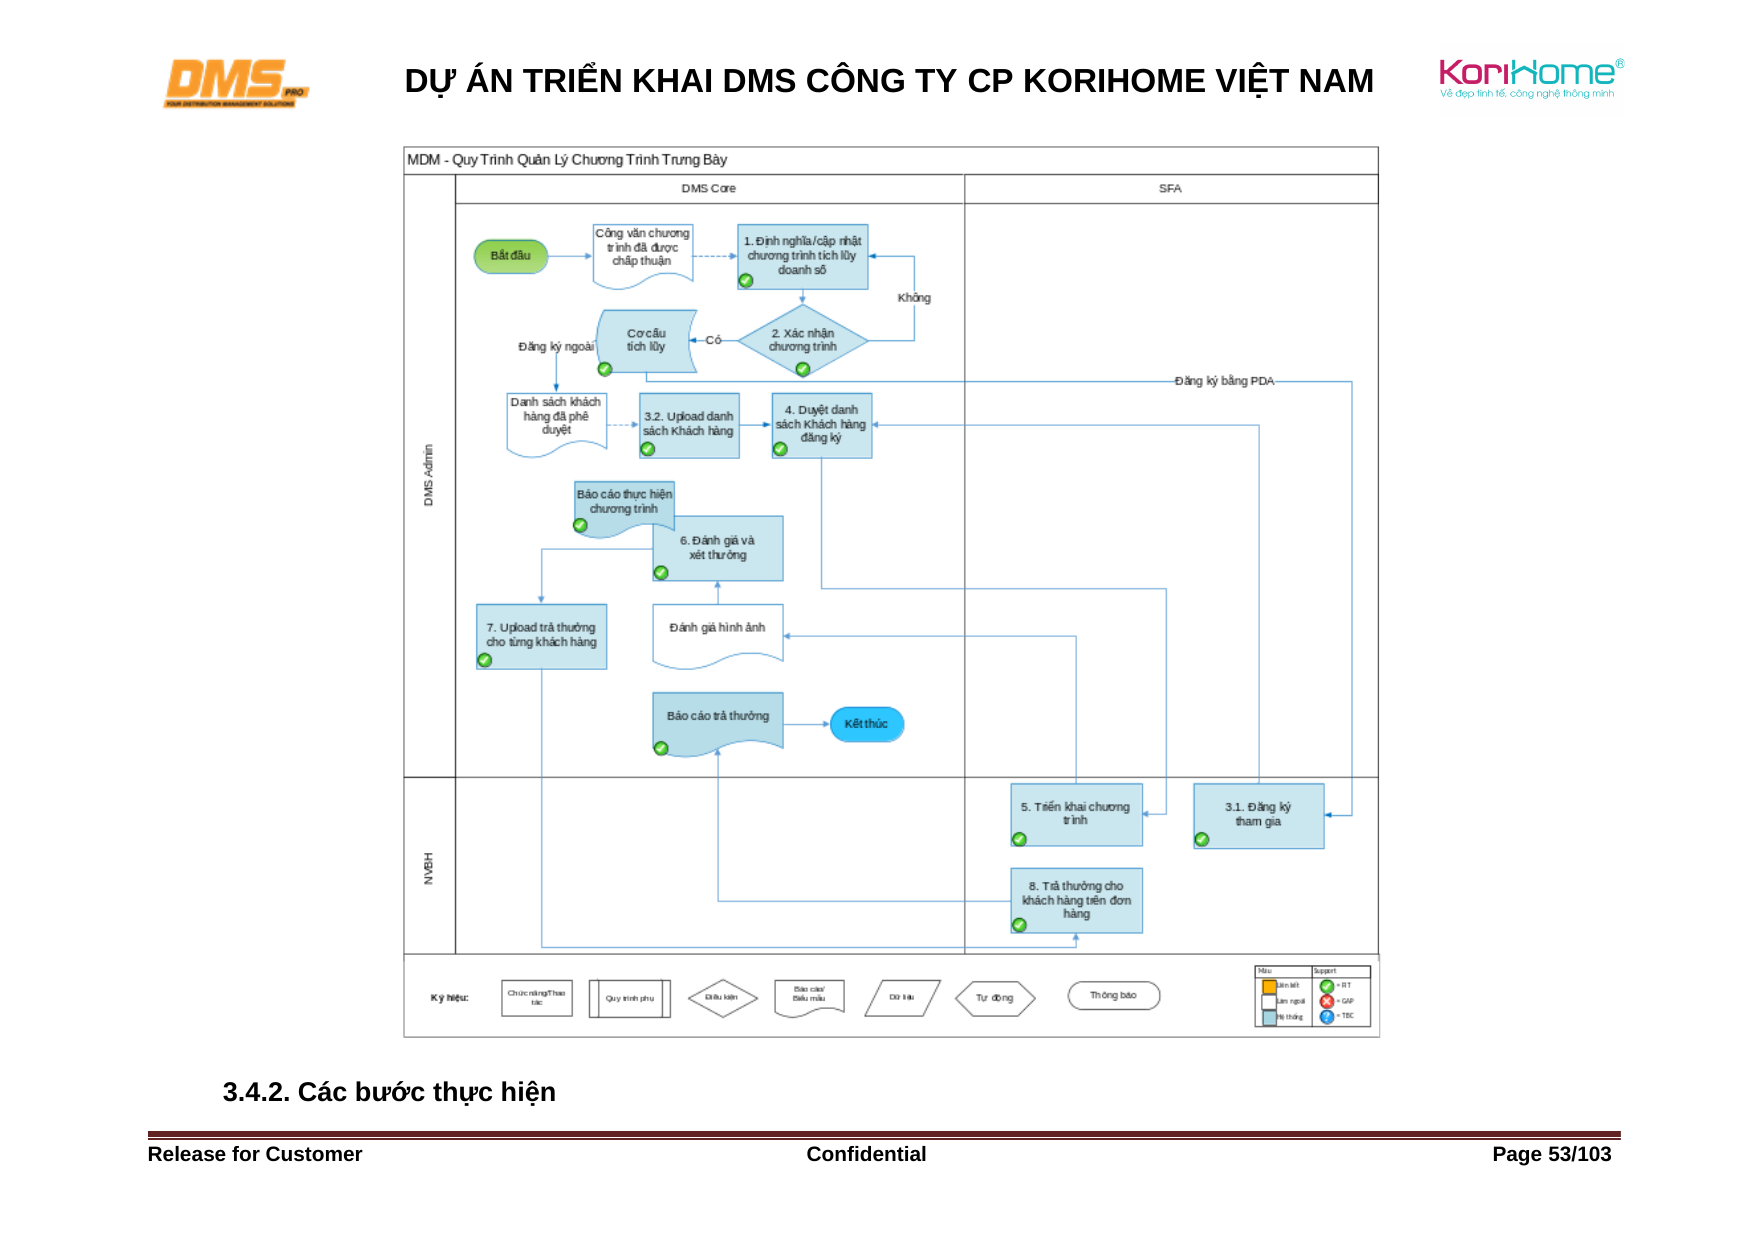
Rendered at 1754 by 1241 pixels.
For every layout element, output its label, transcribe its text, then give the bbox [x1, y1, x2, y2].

picture [1440, 42, 1625, 117]
subtitle Các bước thực hiện [223, 1076, 1636, 1108]
picture [158, 41, 316, 119]
